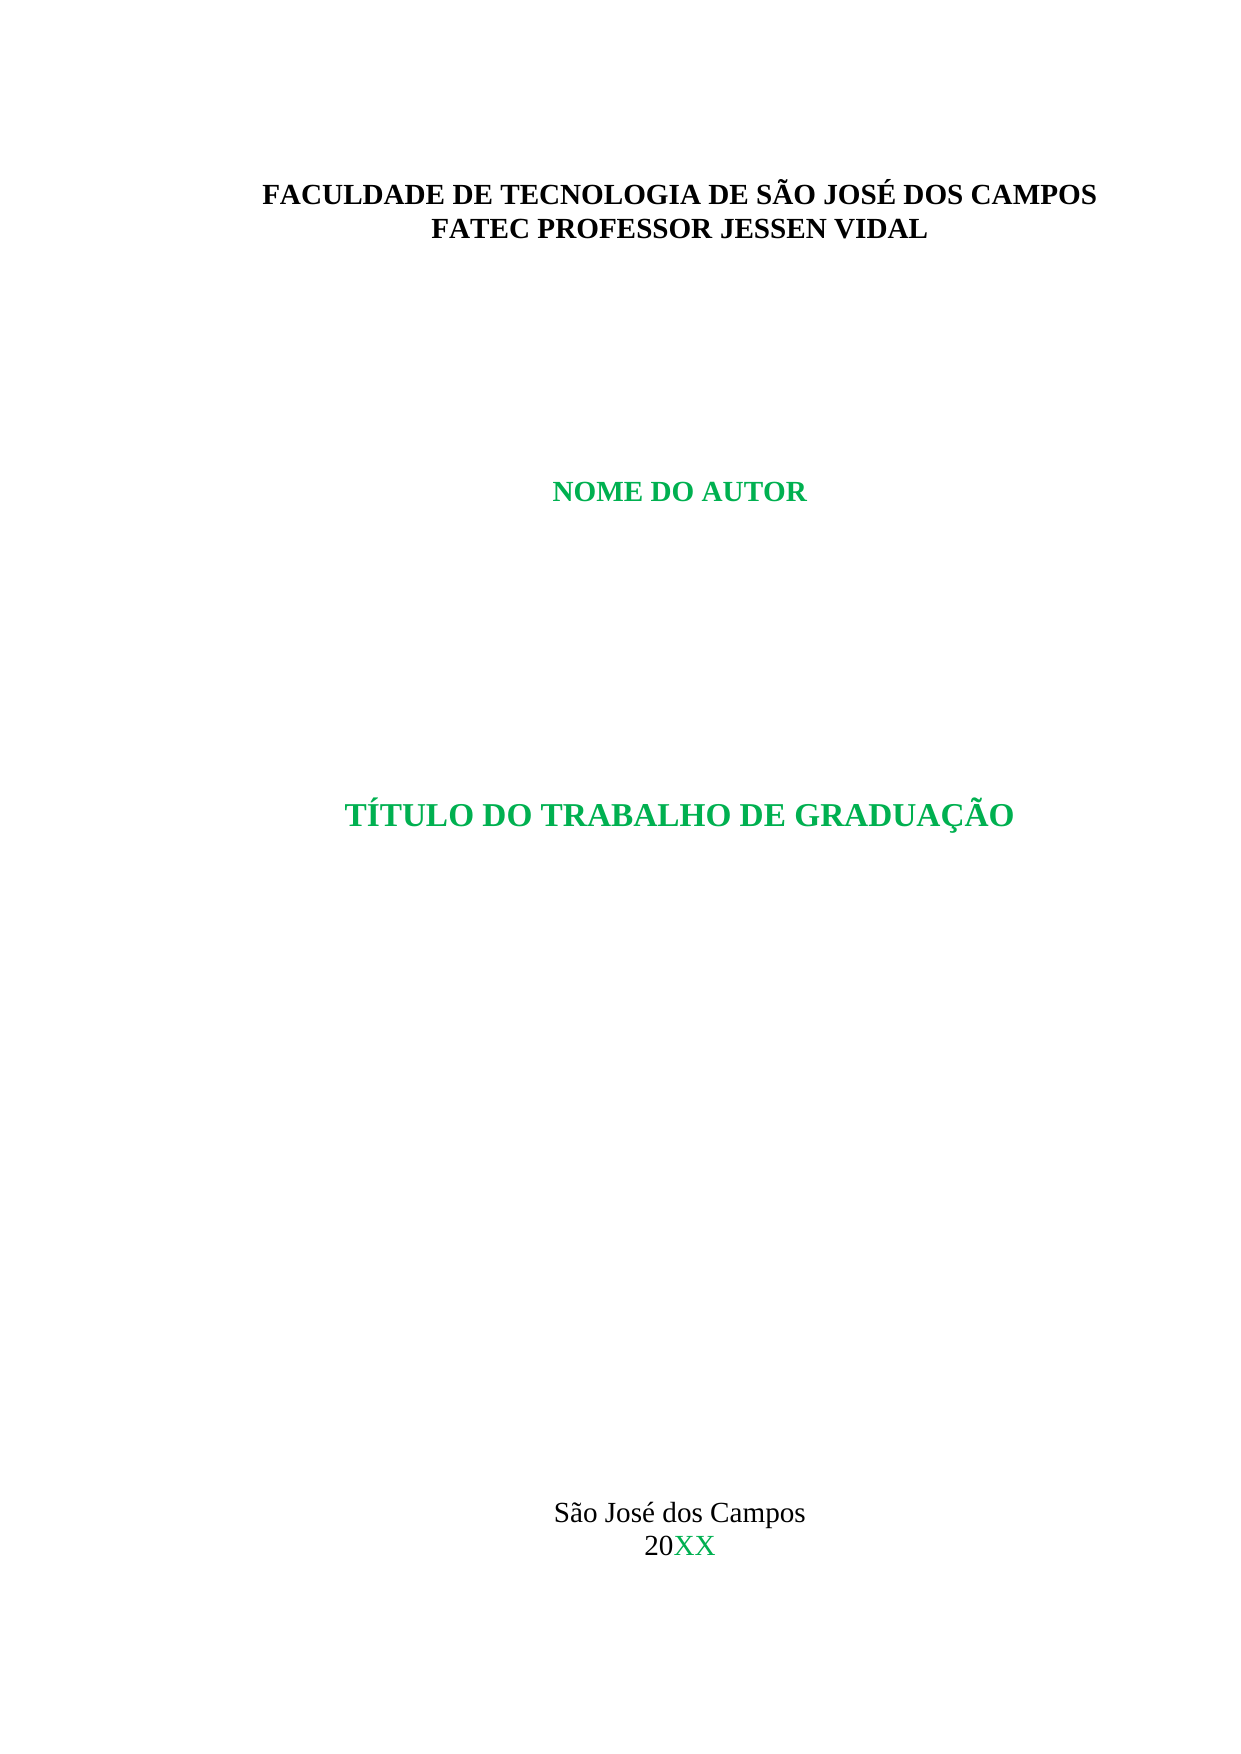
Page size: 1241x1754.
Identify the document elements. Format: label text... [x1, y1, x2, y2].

text FATEC PROFESSOR JESSEN VIDAL [207, 211, 1122, 244]
text TÍTULO DO TRABALHO DE GRADUAÇÃO [207, 795, 1122, 834]
text São José dos Campos [207, 1495, 1122, 1528]
text 20XX [207, 1528, 1122, 1562]
text FACULDADE DE TECNOLOGIA DE SÃO JOSÉ DOS CAMPOS [207, 177, 1122, 211]
text NOME DO AUTOR [207, 474, 1122, 537]
